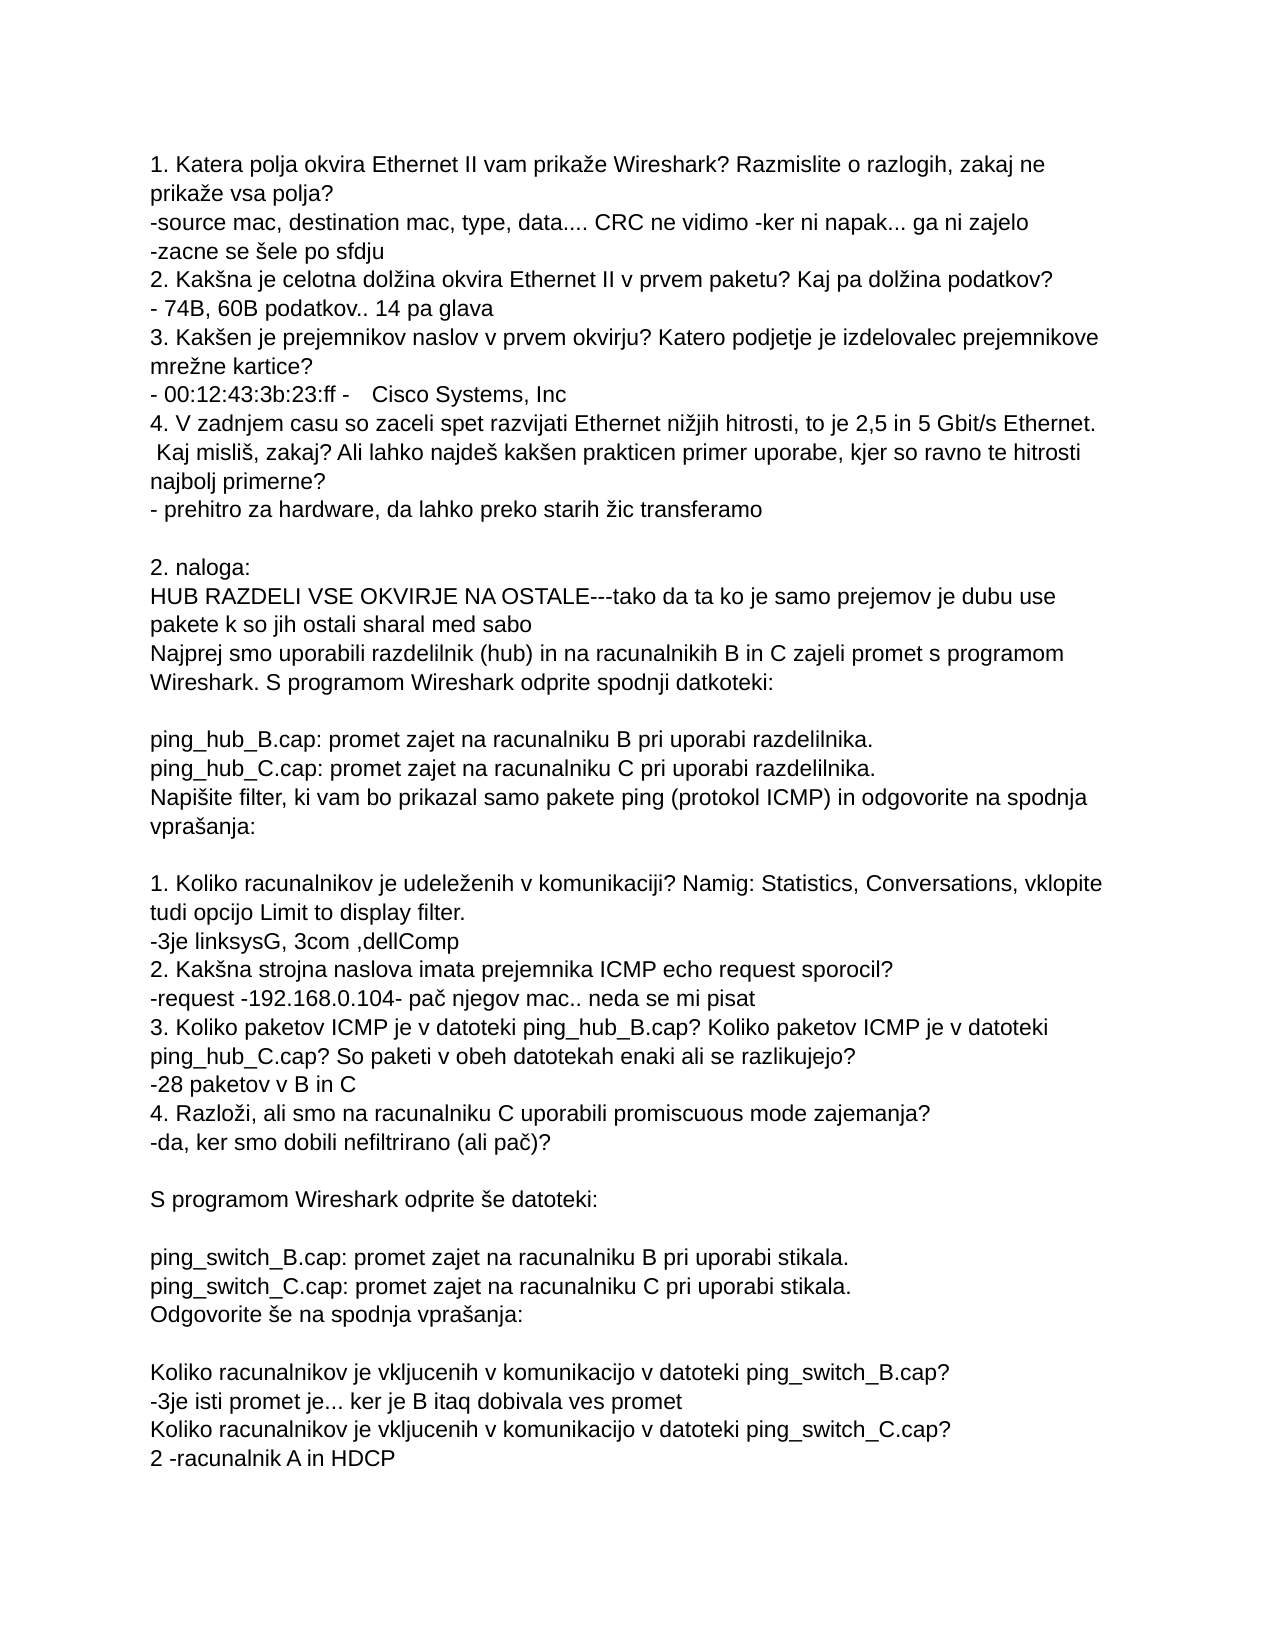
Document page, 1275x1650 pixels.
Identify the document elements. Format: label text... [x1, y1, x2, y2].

text S programom Wireshark odprite še datoteki: [150, 1185, 1125, 1214]
text 3. Koliko paketov ICMP je v datoteki ping_hub_B.cap? Koliko paketov ICMP je v datoteki ping_hub_C.cap? So paketi v obeh datotekah enaki ali se razlikujejo? [150, 1012, 1125, 1070]
text ping_hub_B.cap: promet zajet na racunalniku B pri uporabi razdelilnika. [150, 725, 1125, 754]
text Koliko racunalnikov je vkljucenih v komunikacijo v datoteki ping_switch_C.cap? [150, 1415, 1125, 1444]
text Koliko racunalnikov je vkljucenih v komunikacijo v datoteki ping_switch_B.cap? [150, 1357, 1125, 1386]
text 1. Katera polja okvira Ethernet II vam prikaže Wireshark? Razmislite o razlogih, zakaj ne prikaže vsa polja? [150, 150, 1125, 207]
text - 74B, 60B podatkov.. 14 pa glava [150, 294, 1125, 322]
text - prehitro za hardware, da lahko preko starih žic transferamo [150, 495, 1125, 524]
text -source mac, destination mac, type, data.... CRC ne vidimo -ker ni napak... ga ni zajelo [150, 207, 1125, 236]
text ping_switch_B.cap: promet zajet na racunalniku B pri uporabi stikala. [150, 1242, 1125, 1271]
text 2 -racunalnik A in HDCP [150, 1444, 1125, 1472]
text Kaj misliš, zakaj? Ali lahko najdeš kakšen prakticen primer uporabe, kjer so ravno te hitrosti najbolj primerne? [150, 437, 1125, 495]
text 2. naloga: [150, 552, 1125, 581]
text HUB RAZDELI VSE OKVIRJE NA OSTALE---tako da ta ko je samo prejemov je dubu use pakete k so jih ostali sharal med sabo [150, 581, 1125, 639]
text ping_switch_C.cap: promet zajet na racunalniku C pri uporabi stikala. [150, 1271, 1125, 1300]
text 3. Kakšen je prejemnikov naslov v prvem okvirju? Katero podjetje je izdelovalec prejemnikove mrežne kartice? [150, 322, 1125, 380]
text -3je isti promet je... ker je B itaq dobivala ves promet [150, 1386, 1125, 1415]
text -28 paketov v B in C [150, 1070, 1125, 1099]
text 4. V zadnjem casu so zaceli spet razvijati Ethernet nižjih hitrosti, to je 2,5 in 5 Gbit/s Ethernet. [150, 409, 1125, 437]
text Najprej smo uporabili razdelilnik (hub) in na racunalnikih B in C zajeli promet s programom Wireshark. S programom Wireshark odprite spodnji datkoteki: [150, 639, 1125, 696]
text - 00:12:43:3b:23:ff - Cisco Systems, Inc [150, 380, 1125, 409]
text 2. Kakšna strojna naslova imata prejemnika ICMP echo request sporocil? [150, 955, 1125, 984]
text -request -192.168.0.104- pač njegov mac.. neda se mi pisat [150, 984, 1125, 1012]
text -3je linksysG, 3com ,dellComp [150, 926, 1125, 955]
text 1. Koliko racunalnikov je udeleženih v komunikaciji? Namig: Statistics, Conversations, vklopite tudi opcijo Limit to display filter. [150, 869, 1125, 926]
text 2. Kakšna je celotna dolžina okvira Ethernet II v prvem paketu? Kaj pa dolžina podatkov? [150, 265, 1125, 294]
text -da, ker smo dobili nefiltrirano (ali pač)? [150, 1127, 1125, 1156]
text Napišite filter, ki vam bo prikazal samo pakete ping (protokol ICMP) in odgovorite na spodnja vprašanja: [150, 782, 1125, 840]
text -zacne se šele po sfdju [150, 236, 1125, 265]
text 4. Razloži, ali smo na racunalniku C uporabili promiscuous mode zajemanja? [150, 1099, 1125, 1127]
text ping_hub_C.cap: promet zajet na racunalniku C pri uporabi razdelilnika. [150, 754, 1125, 782]
text Odgovorite še na spodnja vprašanja: [150, 1300, 1125, 1329]
